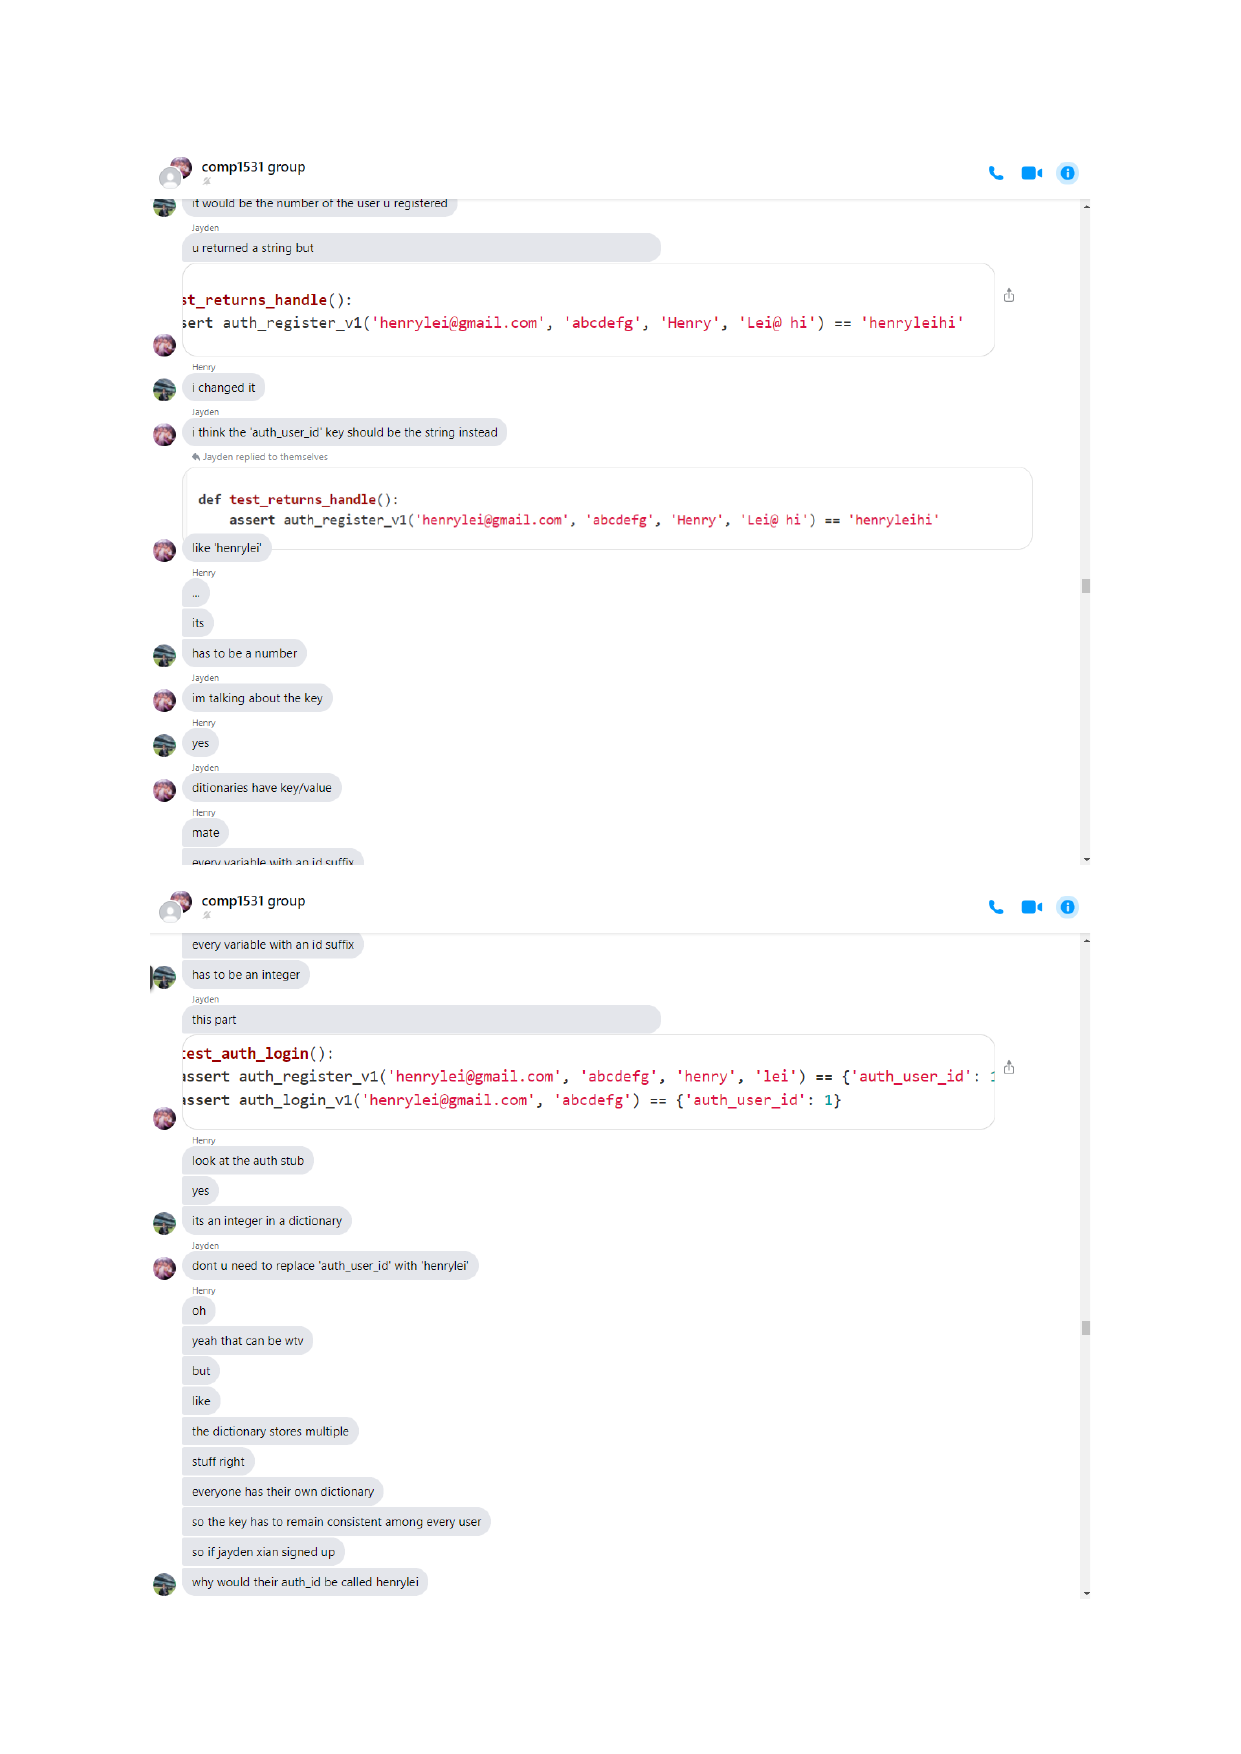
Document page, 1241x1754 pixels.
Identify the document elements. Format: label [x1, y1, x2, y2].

picture [150, 883, 1091, 1599]
picture [150, 150, 1091, 865]
